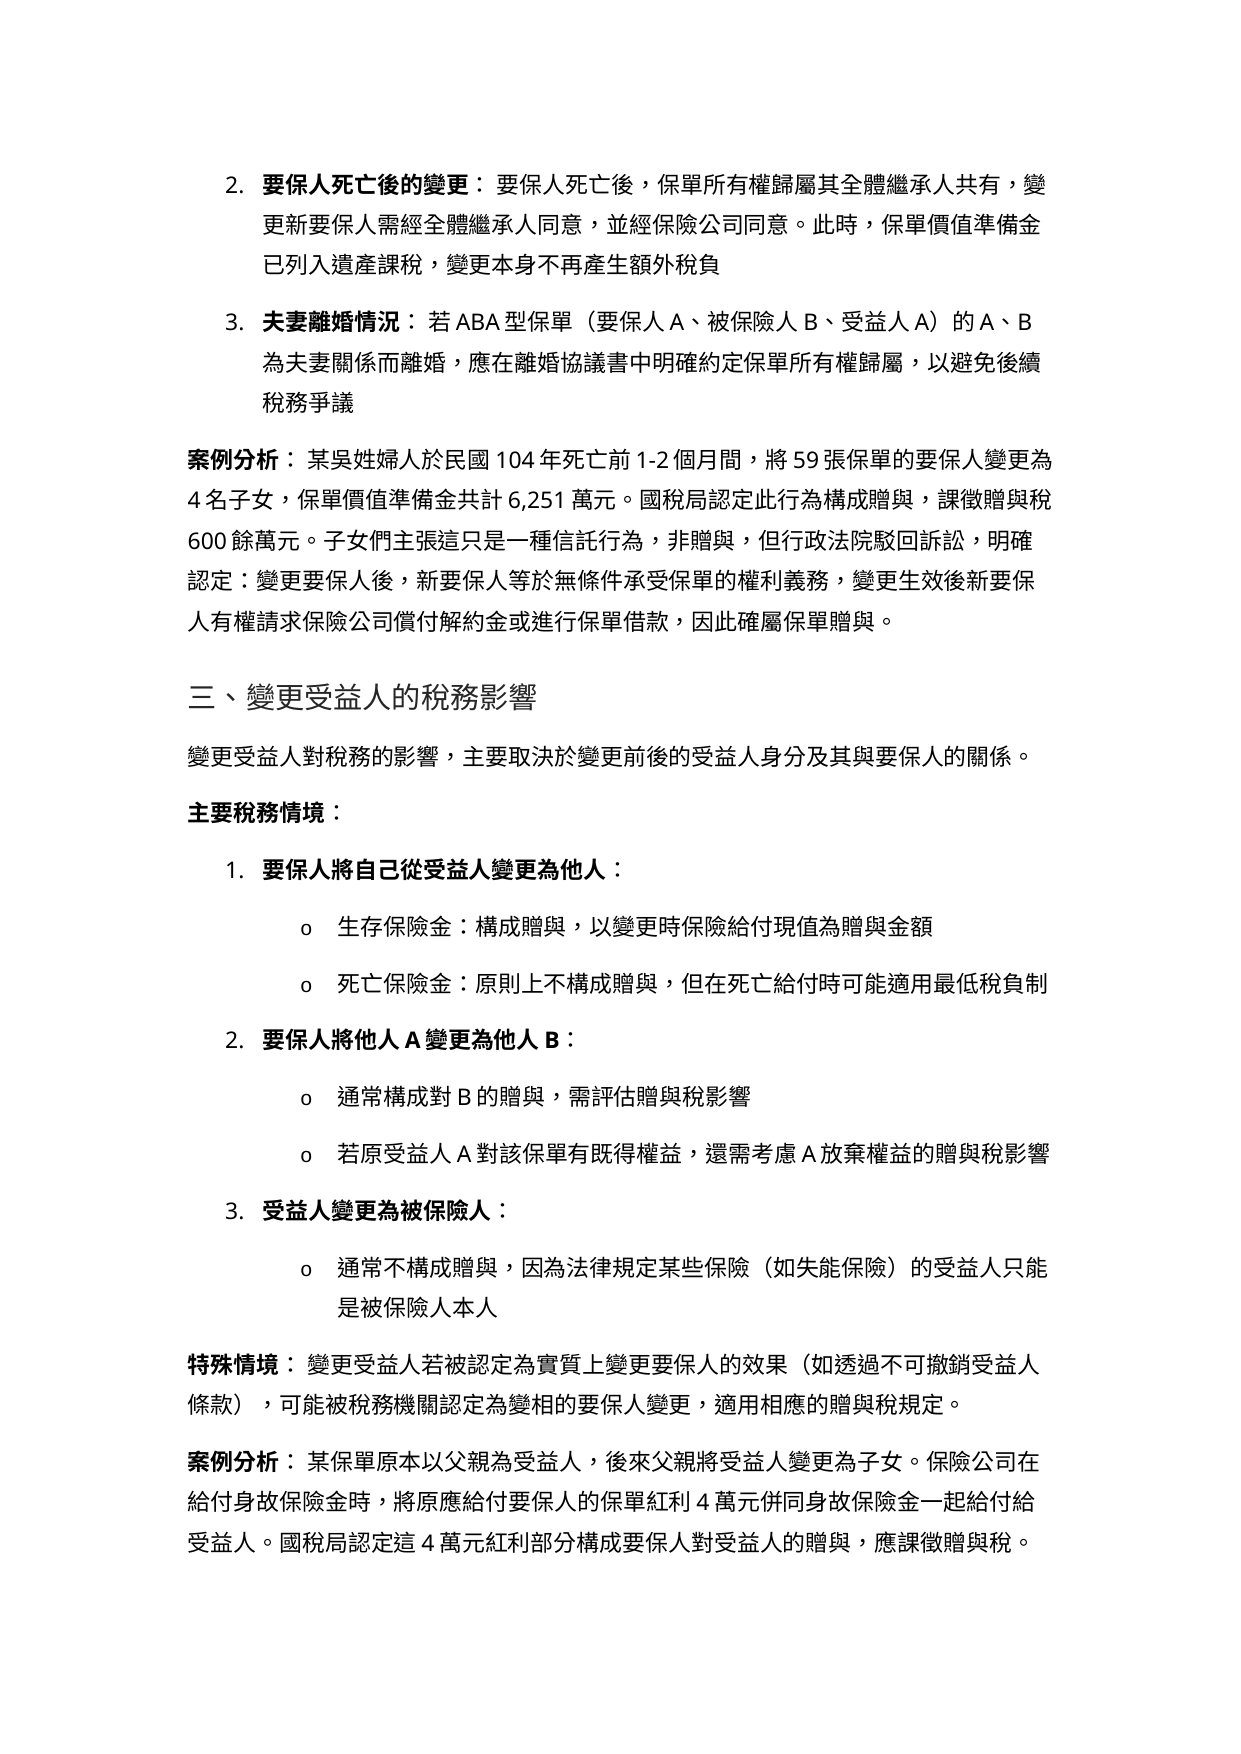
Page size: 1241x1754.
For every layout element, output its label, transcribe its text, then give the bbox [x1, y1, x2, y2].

subtitle 三、變更受益人的稅務影響 [187, 658, 1053, 733]
list 夫妻離婚情況： 若ABA型保單（要保人A、被保險人B、受益人A）的A、B為夫妻關係而離婚，應在離婚協議書中明確約定保單所有權歸屬，以避免後續稅務爭議 [225, 302, 1053, 420]
list 要保人死亡後的變更： 要保人死亡後，保單所有權歸屬其全體繼承人共有，變更新要保人需經全體繼承人同意，並經保險公司同意。此時，保單價值準備金已列入遺產課稅，變更本身不再產生額外稅負 [225, 164, 1053, 283]
list 要保人將他人A變更為他人B： [225, 1020, 1053, 1058]
text 特殊情境： 變更受益人若被認定為實質上變更要保人的效果（如透過不可撤銷受益人條款），可能被稅務機關認定為變相的要保人變更，適用相應的贈與稅規定。 [187, 1344, 1053, 1422]
list 若原受益人A對該保單有既得權益，還需考慮A放棄權益的贈與稅影響 [300, 1134, 1053, 1171]
list 通常構成對B的贈與，需評估贈與稅影響 [300, 1077, 1053, 1114]
text 主要稅務情境： [187, 793, 1053, 831]
text 案例分析： 某吳姓婦人於民國104年死亡前1-2個月間，將59張保單的要保人變更為4名子女，保單價值準備金共計6,251萬元。國稅局認定此行為構成贈與，課徵贈與稅600餘萬元。子女們主張這只是一種信託行為，非贈與，但行政法院駁回訴訟，明確認定：變更要保人後，新要保人等於無條件承受保單的權利義務，變更生效後新要保人有權請求保險公司償付解約金或進行保單借款，因此確屬保單贈與。 [187, 440, 1053, 639]
list 受益人變更為被保險人： [225, 1191, 1053, 1228]
list 死亡保險金：原則上不構成贈與，但在死亡給付時可能適用最低稅負制 [300, 963, 1053, 1001]
list 生存保險金：構成贈與，以變更時保險給付現值為贈與金額 [300, 907, 1053, 944]
text 變更受益人對稅務的影響，主要取決於變更前後的受益人身分及其與要保人的關係。 [187, 736, 1053, 774]
list 要保人將自己從受益人變更為他人： [225, 850, 1053, 887]
list 通常不構成贈與，因為法律規定某些保險（如失能保險）的受益人只能是被保險人本人 [300, 1247, 1053, 1325]
text 案例分析： 某保單原本以父親為受益人，後來父親將受益人變更為子女。保險公司在給付身故保險金時，將原應給付要保人的保單紅利4萬元併同身故保險金一起給付給受益人。國稅局認定這4萬元紅利部分構成要保人對受益人的贈與，應課徵贈與稅。 [187, 1442, 1053, 1560]
